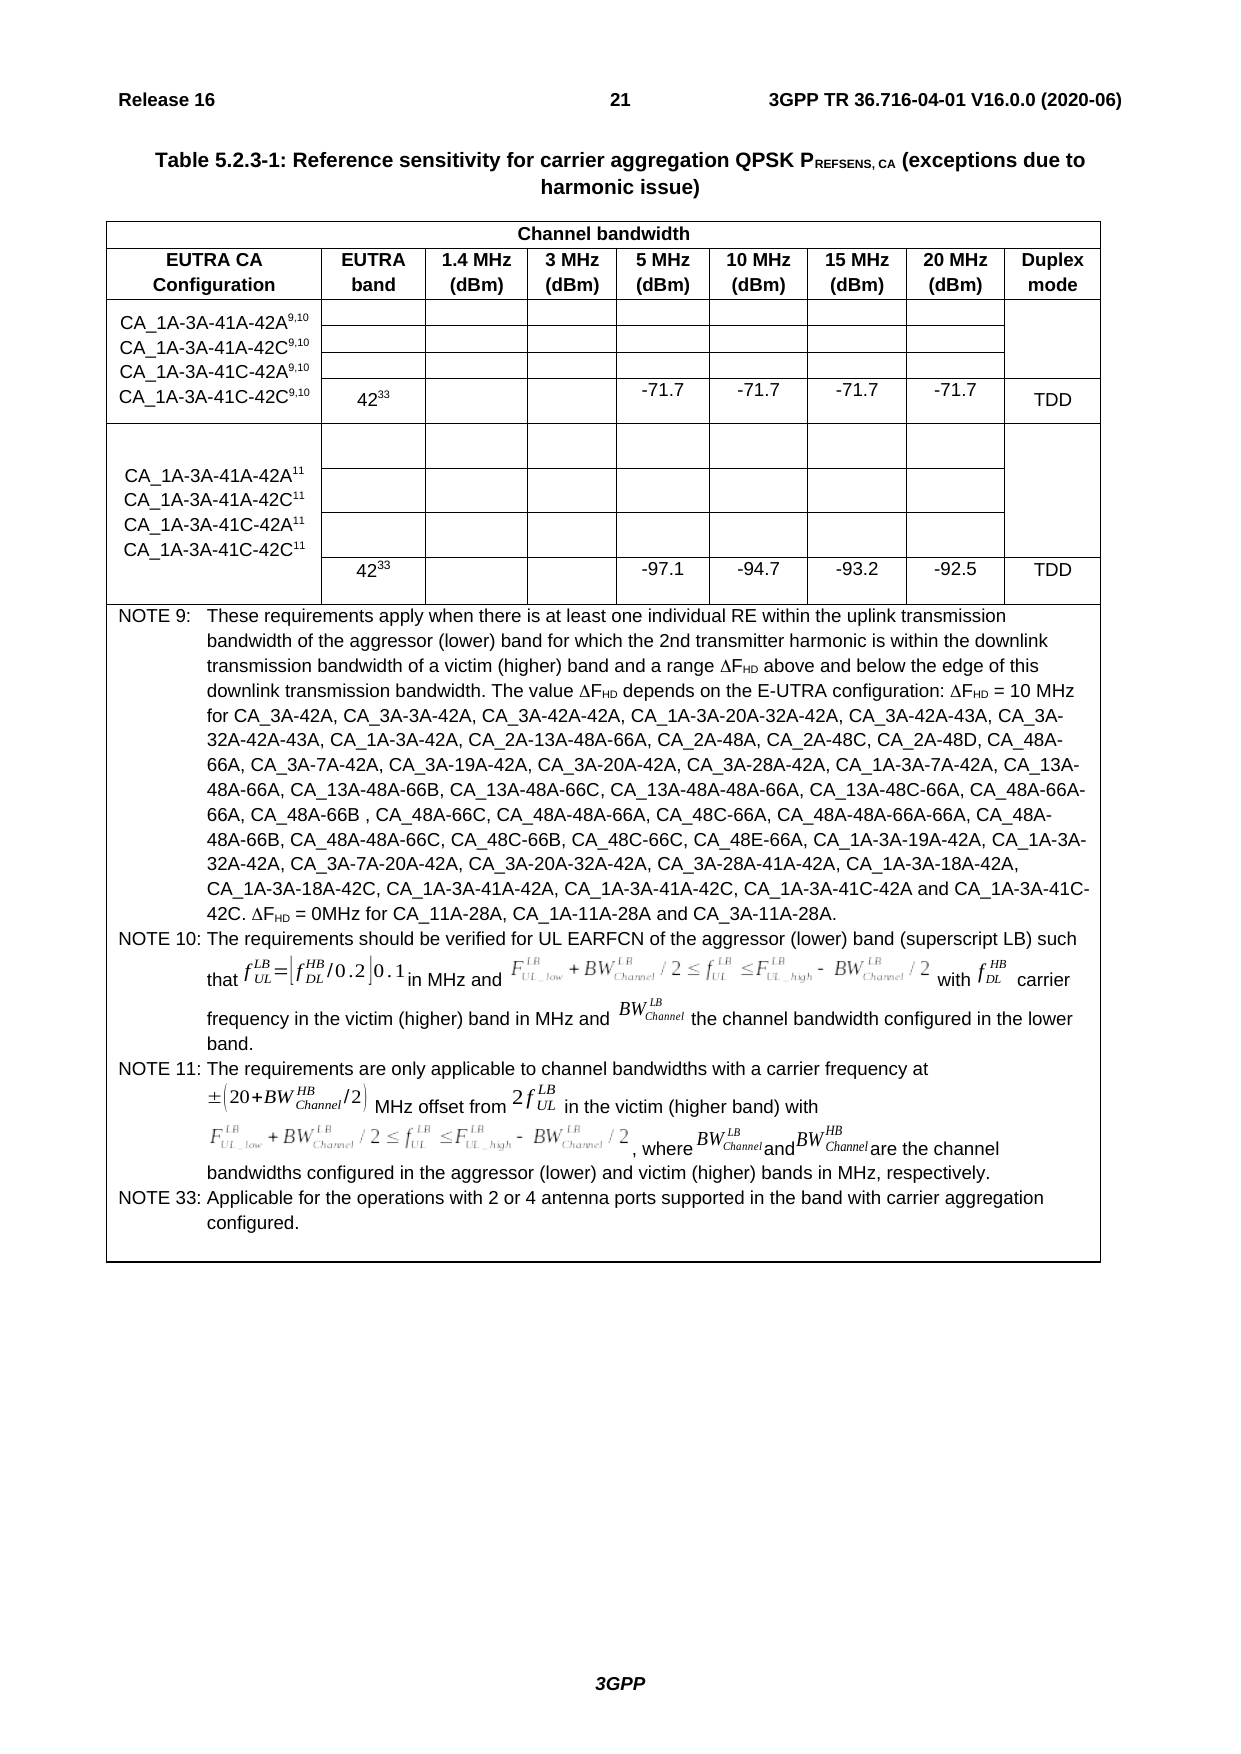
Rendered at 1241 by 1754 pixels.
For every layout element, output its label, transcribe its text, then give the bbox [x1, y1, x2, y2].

table_cell [617, 300, 709, 325]
table_cell [426, 353, 527, 378]
table_cell -71.7 [710, 379, 807, 423]
table_cell 15 MHz (dBm) [808, 249, 906, 298]
table_cell TDD [1005, 558, 1100, 604]
table_cell [710, 353, 807, 378]
table_cell 4233 [322, 379, 425, 423]
table_cell [426, 513, 527, 557]
table_cell [617, 353, 709, 378]
table_header Channel bandwidth [107, 222, 1100, 248]
table_cell [528, 300, 616, 325]
table_cell [617, 424, 709, 468]
table_cell [617, 326, 709, 352]
text Table 5.2.3-1: Reference sensitivity for carrier aggregation QPSK PREFSENS, CA (exceptions due to harmonic issue) [118, 147, 1122, 199]
table_cell Duplex mode [1005, 249, 1100, 298]
table_cell [528, 379, 616, 423]
table_cell -92.5 [907, 558, 1004, 604]
table_cell [907, 513, 1004, 557]
table_cell [907, 469, 1004, 512]
table_cell [808, 326, 906, 352]
table_cell [528, 558, 616, 604]
table_cell [322, 326, 425, 352]
table_cell [808, 353, 906, 378]
table_cell [528, 513, 616, 557]
table_cell [907, 424, 1004, 468]
table_cell 3 MHz (dBm) [528, 249, 616, 298]
table_cell [426, 469, 527, 512]
table_cell 4233 [322, 558, 425, 604]
table_cell [907, 300, 1004, 325]
table_cell [907, 326, 1004, 352]
table_cell -71.7 [617, 379, 709, 423]
table_cell [322, 300, 425, 325]
table_cell CA_1A-3A-41A-42A11 CA_1A-3A-41A-42C11 CA_1A-3A-41C-42A11 CA_1A-3A-41C-42C11 [107, 424, 321, 604]
table_cell [528, 469, 616, 512]
table_cell 5 MHz (dBm) [617, 249, 709, 298]
table_cell 1.4 MHz (dBm) [426, 249, 527, 298]
table_cell [710, 424, 807, 468]
table_cell EUTRA CA Configuration [107, 249, 321, 298]
table_cell [617, 469, 709, 512]
table_cell [528, 326, 616, 352]
table_cell [528, 424, 616, 468]
table_cell [322, 469, 425, 512]
table_cell [1005, 424, 1100, 557]
table_cell [426, 326, 527, 352]
table_cell [808, 469, 906, 512]
table_cell [808, 300, 906, 325]
table_cell [808, 513, 906, 557]
table_cell [710, 300, 807, 325]
table_cell [426, 300, 527, 325]
table_cell -97.1 [617, 558, 709, 604]
table_cell [528, 353, 616, 378]
table_cell [907, 353, 1004, 378]
table_cell EUTRA band [322, 249, 425, 298]
table_cell [426, 379, 527, 423]
table_cell [426, 424, 527, 468]
table_cell [322, 513, 425, 557]
table_cell -71.7 [808, 379, 906, 423]
table_cell TDD [1005, 379, 1100, 423]
table_cell 20 MHz (dBm) [907, 249, 1004, 298]
table_cell [426, 558, 527, 604]
table_cell [322, 424, 425, 468]
table_cell [710, 513, 807, 557]
table_cell -71.7 [907, 379, 1004, 423]
table_cell [710, 326, 807, 352]
table_cell CA_1A-3A-41A-42A9,10 CA_1A-3A-41A-42C9,10 CA_1A-3A-41C-42A9,10 CA_1A-3A-41C-42C9,10 [107, 300, 321, 423]
table_cell [617, 513, 709, 557]
table_cell [710, 469, 807, 512]
table_cell -94.7 [710, 558, 807, 604]
table_cell 10 MHz (dBm) [710, 249, 807, 298]
table_cell [1005, 300, 1100, 378]
table_cell [808, 424, 906, 468]
table_cell [322, 353, 425, 378]
table_cell NOTE 9: These requirements apply when there is at least one individual RE within the uplink transmission bandwidth of the aggressor (lower) band for which the 2nd transmitter harmonic is within the downlink transmission bandwidth of a victim (higher) band and a range FHD above and below the edge of this downlink transmission bandwidth. The value FHD depends on the E-UTRA configuration: FHD = 10 MHz for CA_3A-42A, CA_3A-3A-42A, CA_3A-42A-42A, CA_1A-3A-20A-32A-42A, CA_3A-42A-43A, CA_3A-32A-42A-43A, CA_1A-3A-42A, CA_2A-13A-48A-66A, CA_2A-48A, CA_2A-48C, CA_2A-48D, CA_48A-66A, CA_3A-7A-42A, CA_3A-19A-42A, CA_3A-20A-42A, CA_3A-28A-42A, CA_1A-3A-7A-42A, CA_13A-48A-66A, CA_13A-48A-66B, CA_13A-48A-66C, CA_13A-48A-48A-66A, CA_13A-48C-66A, CA_48A-66A-66A, CA_48A-66B , CA_48A-66C, CA_48A-48A-66A, CA_48C-66A, CA_48A-48A-66A-66A, CA_48A-48A-66B, CA_48A-48A-66C, CA_48C-66B, CA_48C-66C, CA_48E-66A, CA_1A-3A-19A-42A, CA_1A-3A-32A-42A, CA_3A-7A-20A-42A, CA_3A-20A-32A-42A, CA_3A-28A-41A-42A, CA_1A-3A-18A-42A, CA_1A-3A-18A-42C, CA_1A-3A-41A-42A, CA_1A-3A-41A-42C, CA_1A-3A-41C-42A and CA_1A-3A-41C-42C. FHD = 0MHz for CA_11A-28A, CA_1A-11A-28A and CA_3A-11A-28A. NOTE 10: The requirements should be verified for UL EARFCN of the aggressor (lower) band (superscript LB) such that in MHz and with carrier frequency in the victim (higher) band in MHz and the channel bandwidth configured in the lower band. NOTE 11: The requirements are only applicable to channel bandwidths with a carrier frequency at MHz offset from in the victim (higher band) with , whereandare the channel bandwidths configured in the aggressor (lower) and victim (higher) bands in MHz, respectively. NOTE 33: Applicable for the operations with 2 or 4 antenna ports supported in the band with carrier aggregation configured. [107, 605, 1100, 1261]
table_cell -93.2 [808, 558, 906, 604]
